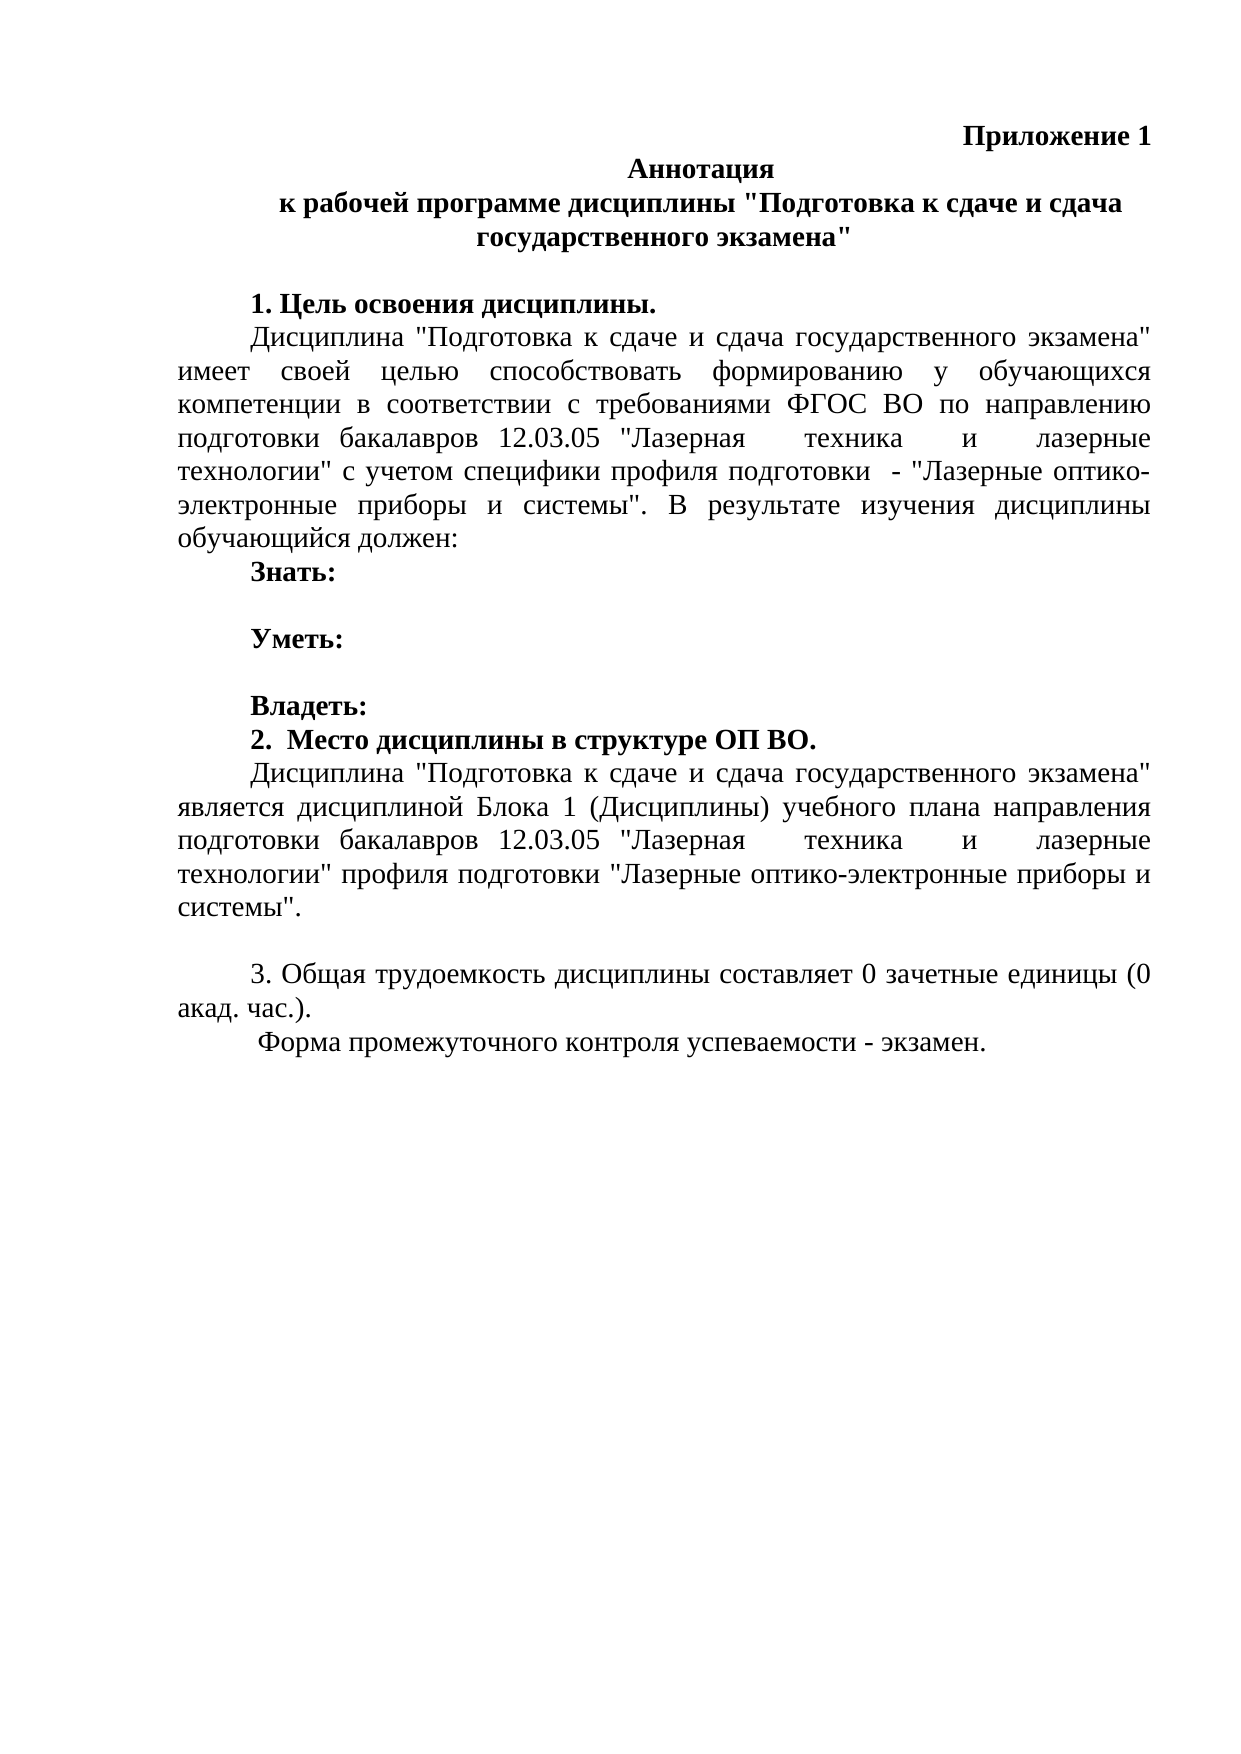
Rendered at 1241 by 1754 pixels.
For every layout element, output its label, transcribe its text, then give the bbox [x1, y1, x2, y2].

text 3. Общая трудоемкость дисциплины составляет 0 зачетные единицы (0 акад. час.). [177, 957, 1152, 1024]
text Дисциплина "Подготовка к сдаче и сдача государственного экзамена" имеет своей целью способствовать формированию у обучающихся компетенции в соответствии с требованиями ФГОС ВО по направлению подготовки бакалавров 12.03.05 "Лазерная техника и лазерные технологии" с учетом специфики профиля подготовки - "Лазерные оптико-электронные приборы и системы". В результате изучения дисциплины обучающийся должен: [177, 319, 1152, 554]
text 2. Место дисциплины в структуре ОП ВО. [177, 722, 1152, 755]
text Аннотация [177, 152, 1152, 185]
text Знать: [177, 554, 1152, 588]
text Приложение 1 [177, 118, 1152, 152]
text Дисциплина "Подготовка к сдаче и сдача государственного экзамена" является дисциплиной Блока 1 (Дисциплины) учебного плана направления подготовки бакалавров 12.03.05 "Лазерная техника и лазерные технологии" профиля подготовки "Лазерные оптико-электронные приборы и системы". [177, 755, 1152, 923]
text Владеть: [177, 688, 1152, 722]
text Форма промежуточного контроля успеваемости - экзамен. [177, 1024, 1152, 1057]
text 1. Цель освоения дисциплины. [177, 286, 1152, 319]
text к рабочей программе дисциплины "Подготовка к сдаче и сдача государственного экзамена" [177, 185, 1152, 252]
text Уметь: [177, 621, 1152, 655]
